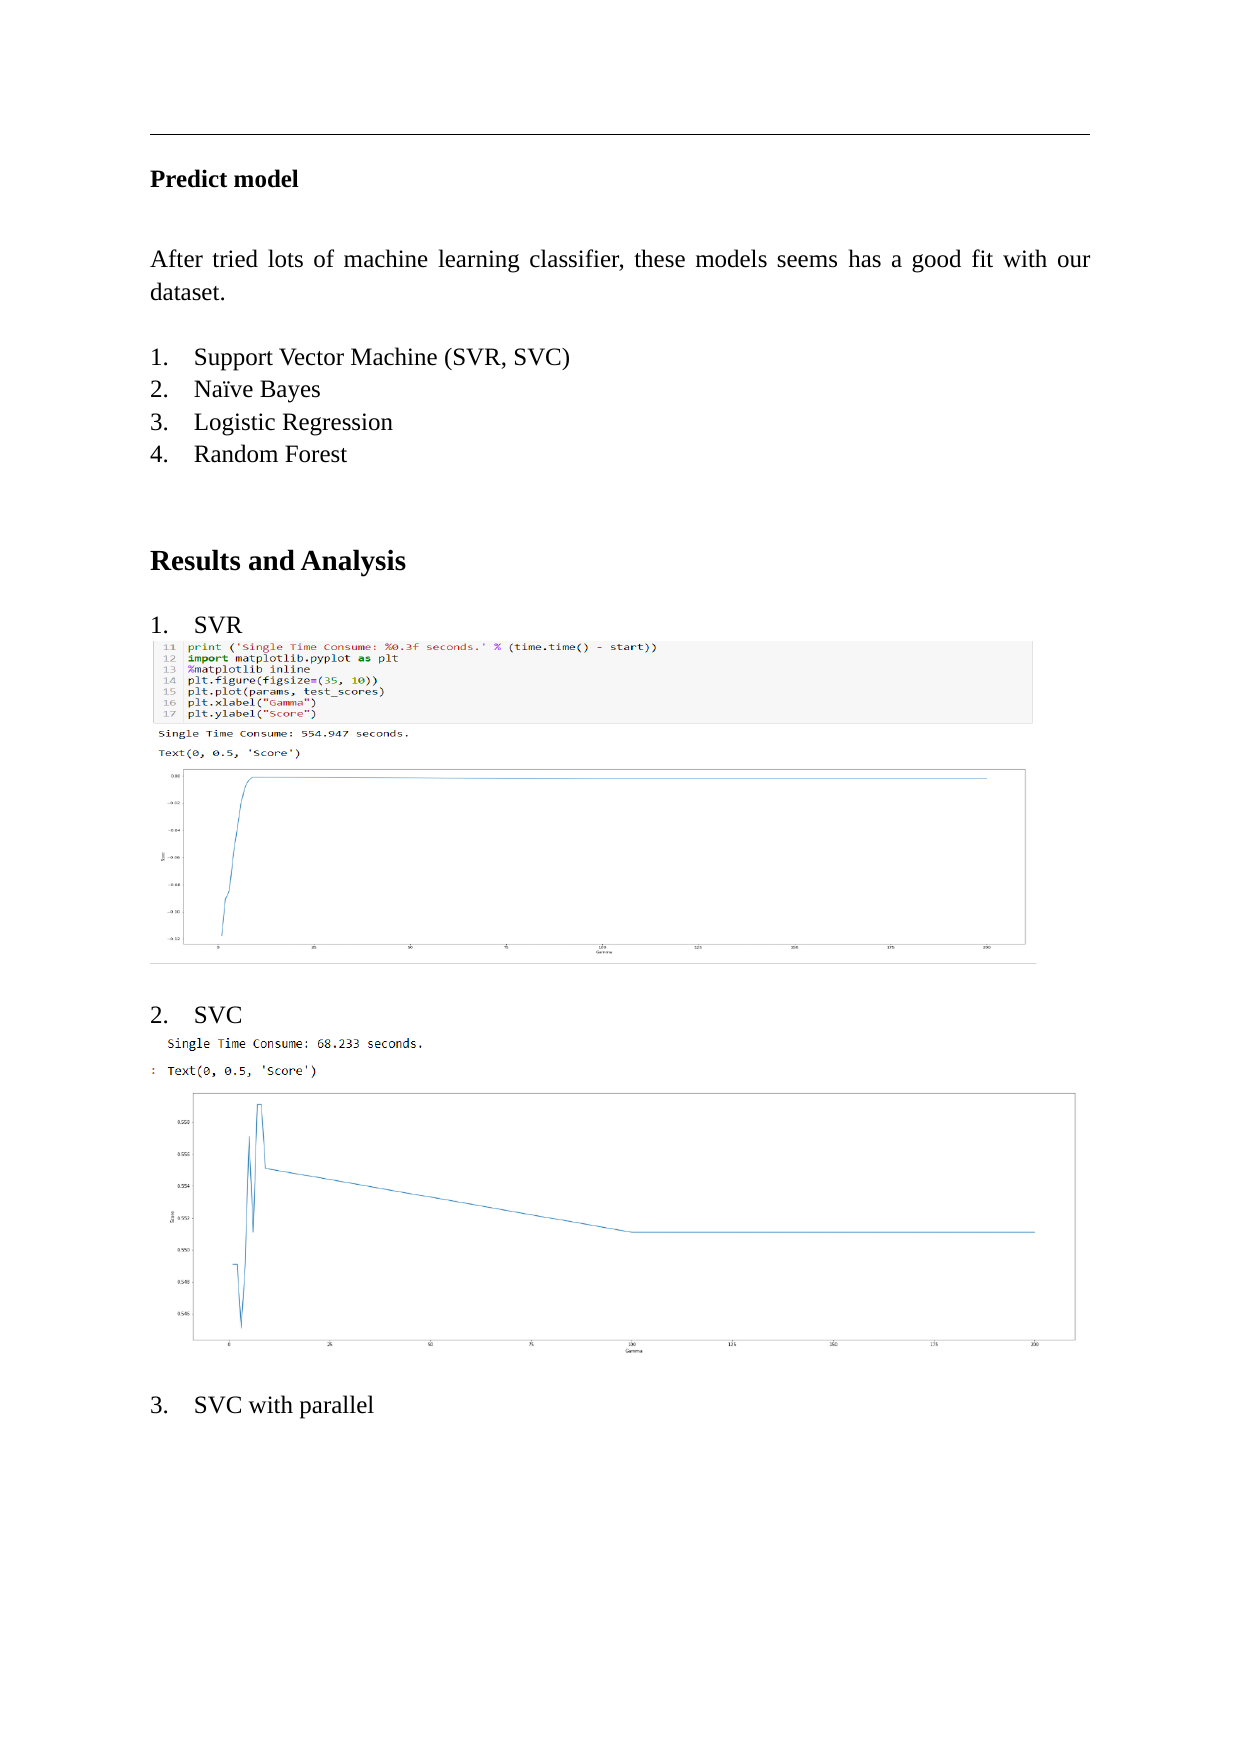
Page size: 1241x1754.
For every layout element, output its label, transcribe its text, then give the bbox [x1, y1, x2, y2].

list SVC [150, 999, 1090, 1031]
list Naïve Bayes [150, 372, 1090, 405]
text After tried lots of machine learning classifier, these models seems has a good fit with our dataset. [150, 242, 1090, 307]
list SVR [150, 609, 1090, 641]
list Logistic Regression [150, 405, 1090, 437]
picture [150, 1031, 1090, 1363]
subtitle Predict model [150, 162, 1090, 194]
list Random Forest [150, 437, 1090, 470]
picture [150, 641, 1037, 970]
subtitle Results and Analysis [150, 527, 1090, 592]
list SVC with parallel [150, 1389, 1090, 1421]
list Support Vector Machine (SVR, SVC) [150, 340, 1090, 372]
